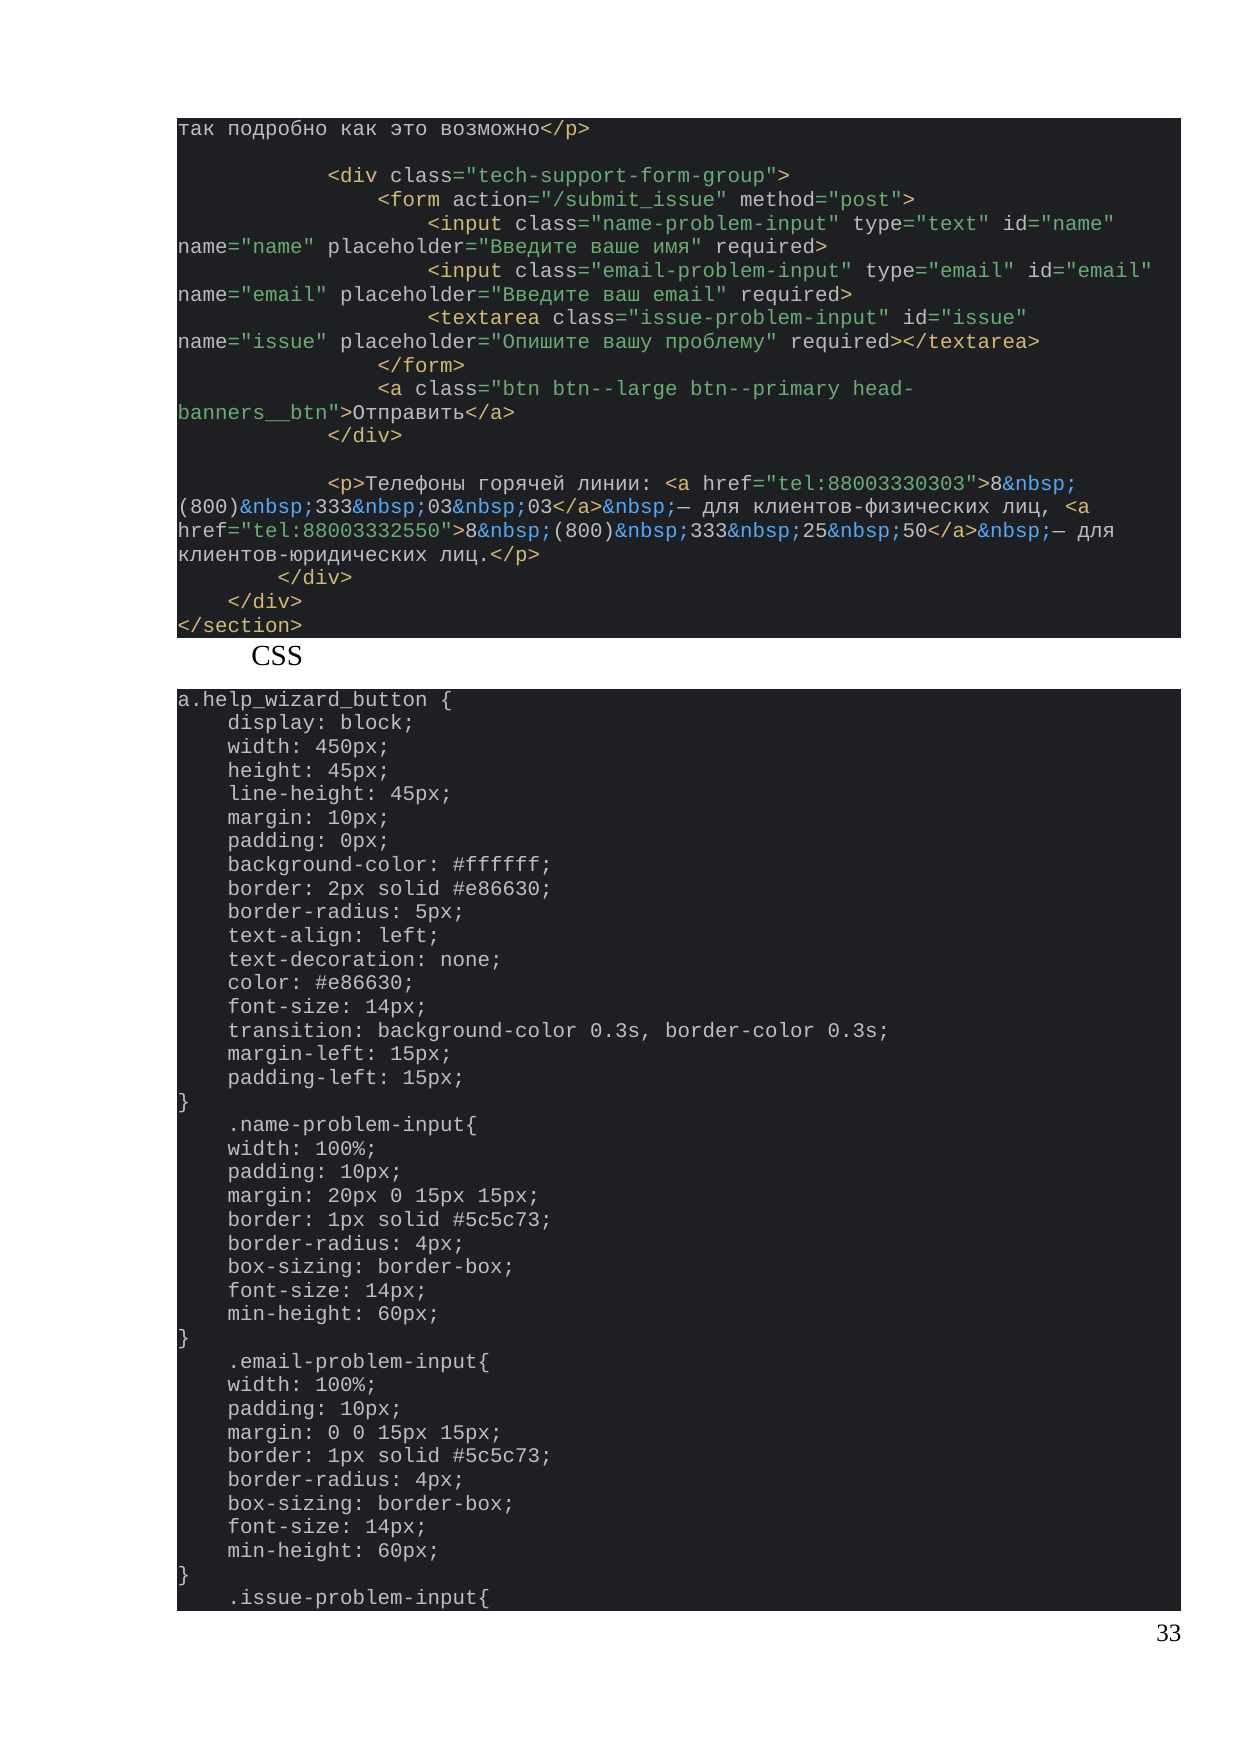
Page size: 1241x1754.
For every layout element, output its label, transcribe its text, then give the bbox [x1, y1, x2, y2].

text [177, 689, 1181, 1611]
text CSS [177, 638, 1181, 672]
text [177, 118, 1181, 638]
